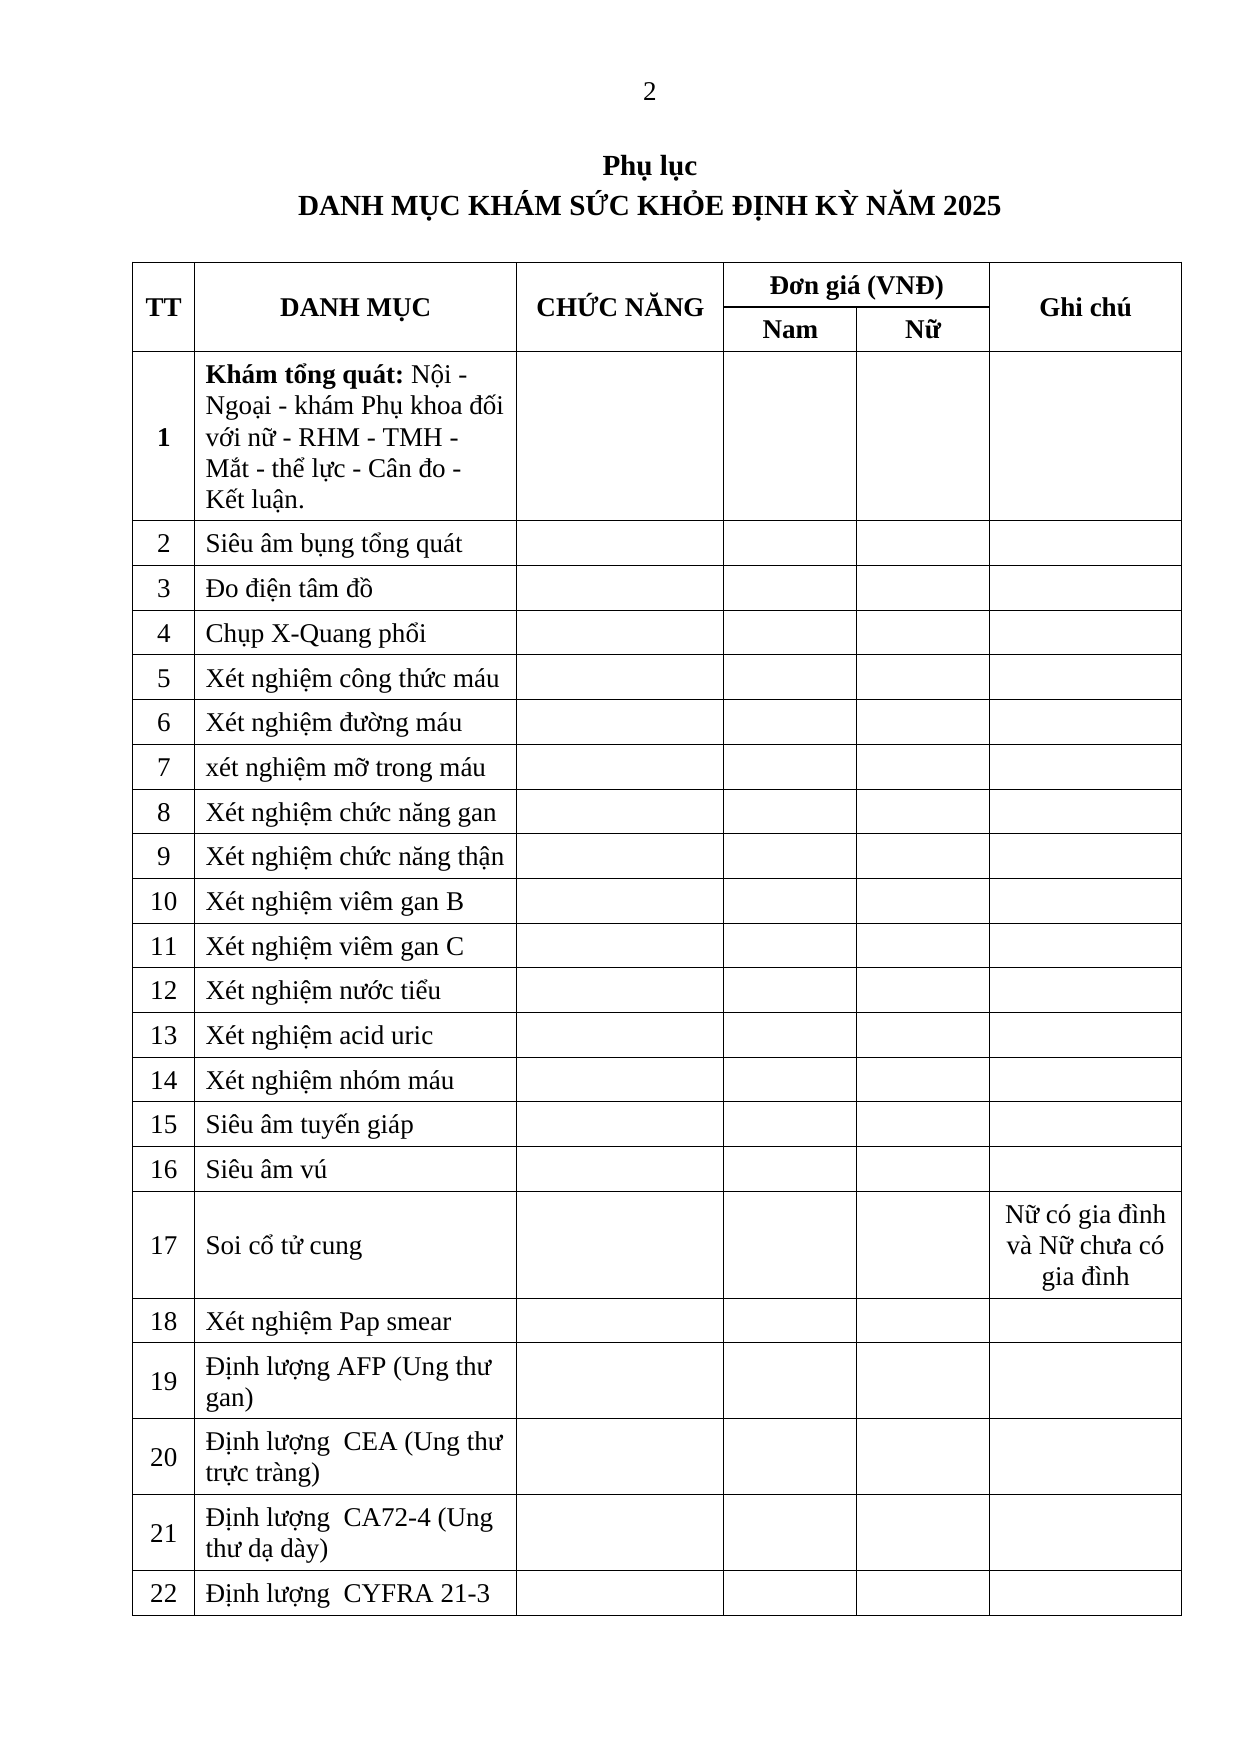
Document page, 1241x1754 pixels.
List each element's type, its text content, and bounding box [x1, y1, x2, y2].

table_cell [517, 1343, 723, 1418]
table_cell [857, 1571, 989, 1614]
table_cell 14 [133, 1058, 194, 1101]
table_cell [857, 1058, 989, 1101]
table_cell [990, 1013, 1181, 1057]
table_cell [990, 611, 1181, 654]
table_cell 21 [133, 1495, 194, 1570]
table_cell [990, 521, 1181, 565]
table_cell [517, 745, 723, 788]
table_cell [724, 611, 856, 654]
table_cell [990, 1299, 1181, 1342]
table_cell [990, 790, 1181, 833]
table_cell 22 [133, 1571, 194, 1614]
table_cell [517, 1147, 723, 1191]
table_cell [990, 700, 1181, 744]
text Phụ lục [177, 148, 1122, 181]
table_cell [724, 924, 856, 967]
table_cell 1 [133, 352, 194, 520]
table_cell [857, 1419, 989, 1494]
table_cell [857, 655, 989, 699]
table_cell [990, 1147, 1181, 1191]
table_cell [724, 1419, 856, 1494]
table_cell Xét nghiệm chức năng gan [195, 790, 516, 833]
table_cell 8 [133, 790, 194, 833]
table_cell [517, 566, 723, 610]
table_cell Định lượng AFP (Ung thư gan) [195, 1343, 516, 1418]
table_cell [990, 1058, 1181, 1101]
table_cell [990, 968, 1181, 1012]
table_cell Siêu âm tuyến giáp [195, 1102, 516, 1146]
table_cell [724, 655, 856, 699]
table_cell [724, 1102, 856, 1146]
table_cell [857, 611, 989, 654]
table_cell Định lượng CYFRA 21-3 (Ung thư phổi) [195, 1571, 516, 1614]
table_cell [517, 1419, 723, 1494]
table_cell Chụp X-Quang phổi [195, 611, 516, 654]
table_cell [724, 790, 856, 833]
table_cell Xét nghiệm nước tiểu [195, 968, 516, 1012]
table_cell Khám tổng quát: Nội - Ngoại - khám Phụ khoa đối với nữ - RHM - TMH - Mắt - thể lực - Cân đo - Kết luận. [195, 352, 516, 520]
table_cell [517, 521, 723, 565]
table_cell [857, 700, 989, 744]
table_cell [990, 1343, 1181, 1418]
table_cell 11 [133, 924, 194, 967]
table_cell [990, 1495, 1181, 1570]
table_cell [857, 834, 989, 878]
table_cell [724, 1299, 856, 1342]
table_cell 20 [133, 1419, 194, 1494]
table_cell Định lượng CEA (Ung thư trực tràng) [195, 1419, 516, 1494]
table_cell [990, 834, 1181, 878]
table_cell [990, 1571, 1181, 1614]
table_cell [857, 1102, 989, 1146]
table_cell [517, 1571, 723, 1614]
table_cell Đo điện tâm đồ [195, 566, 516, 610]
table_cell [724, 521, 856, 565]
table_cell Nữ có gia đình và Nữ chưa có gia đình [990, 1192, 1181, 1298]
table_cell 15 [133, 1102, 194, 1146]
table_cell 12 [133, 968, 194, 1012]
table_cell [857, 968, 989, 1012]
table_cell [724, 566, 856, 610]
table_cell [517, 879, 723, 922]
table_cell [517, 655, 723, 699]
table_cell Siêu âm vú [195, 1147, 516, 1191]
table_cell 10 [133, 879, 194, 922]
table_cell [857, 1013, 989, 1057]
table_cell [990, 352, 1181, 520]
table_cell [724, 968, 856, 1012]
table_cell [517, 1013, 723, 1057]
table_cell 7 [133, 745, 194, 788]
table_cell [990, 566, 1181, 610]
table_cell [857, 745, 989, 788]
table_cell Xét nghiệm Pap smear [195, 1299, 516, 1342]
table_cell Định lượng CA72-4 (Ung thư dạ dày) [195, 1495, 516, 1570]
table_cell [990, 745, 1181, 788]
table_cell 5 [133, 655, 194, 699]
table_cell [517, 352, 723, 520]
table_cell [857, 790, 989, 833]
table_cell Soi cổ tử cung [195, 1192, 516, 1298]
text DANH MỤC KHÁM SỨC KHỎE ĐỊNH KỲ NĂM 2025 [177, 188, 1122, 221]
table_cell [857, 521, 989, 565]
table_cell [990, 1102, 1181, 1146]
table_cell Xét nghiệm đường máu [195, 700, 516, 744]
table_cell [517, 700, 723, 744]
table_cell 13 [133, 1013, 194, 1057]
table_cell 2 [133, 521, 194, 565]
table_cell Xét nghiệm viêm gan B [195, 879, 516, 922]
table_cell [517, 790, 723, 833]
table_cell [857, 1495, 989, 1570]
table_cell [724, 745, 856, 788]
table_cell [724, 1571, 856, 1614]
table_cell Xét nghiệm công thức máu [195, 655, 516, 699]
table_cell 19 [133, 1343, 194, 1418]
table_cell 3 [133, 566, 194, 610]
table_cell [724, 879, 856, 922]
table_cell [857, 879, 989, 922]
table_cell [857, 352, 989, 520]
table_header DANH MỤC [195, 263, 516, 351]
table_cell 18 [133, 1299, 194, 1342]
table_cell [857, 924, 989, 967]
table_cell Nữ [857, 308, 989, 351]
table_cell [724, 1192, 856, 1298]
table_cell Xét nghiệm viêm gan C [195, 924, 516, 967]
table_header TT [133, 263, 194, 351]
table_cell [517, 1058, 723, 1101]
table_cell [857, 1192, 989, 1298]
table_cell [724, 1013, 856, 1057]
table_cell 16 [133, 1147, 194, 1191]
table_cell 9 [133, 834, 194, 878]
table_cell [517, 1299, 723, 1342]
table_cell Nam [724, 308, 856, 351]
table_cell [724, 834, 856, 878]
table_cell Siêu âm bụng tổng quát [195, 521, 516, 565]
table_cell [857, 1299, 989, 1342]
table_cell [517, 968, 723, 1012]
table_header Đơn giá (VNĐ) [724, 263, 989, 306]
table_cell xét nghiệm mỡ trong máu [195, 745, 516, 788]
table_cell [517, 1192, 723, 1298]
table_cell [517, 1102, 723, 1146]
table_cell [724, 352, 856, 520]
table_cell [724, 1343, 856, 1418]
table_header CHỨC NĂNG [517, 263, 723, 351]
table_cell 6 [133, 700, 194, 744]
table_cell [990, 924, 1181, 967]
table_cell [724, 1147, 856, 1191]
table_header Ghi chú [990, 263, 1181, 351]
table_cell [990, 1419, 1181, 1494]
table_cell [990, 879, 1181, 922]
table_cell Xét nghiệm nhóm máu [195, 1058, 516, 1101]
table_cell [857, 1147, 989, 1191]
table_cell [857, 566, 989, 610]
table_cell Xét nghiệm chức năng thận [195, 834, 516, 878]
table_cell [857, 1343, 989, 1418]
table_cell [990, 655, 1181, 699]
table_cell [517, 611, 723, 654]
table_cell [724, 1058, 856, 1101]
table_cell 4 [133, 611, 194, 654]
table_cell Xét nghiệm acid uric [195, 1013, 516, 1057]
table_cell [724, 1495, 856, 1570]
table_cell [517, 834, 723, 878]
table_cell 17 [133, 1192, 194, 1298]
table_cell [517, 924, 723, 967]
table_cell [517, 1495, 723, 1570]
table_cell [724, 700, 856, 744]
